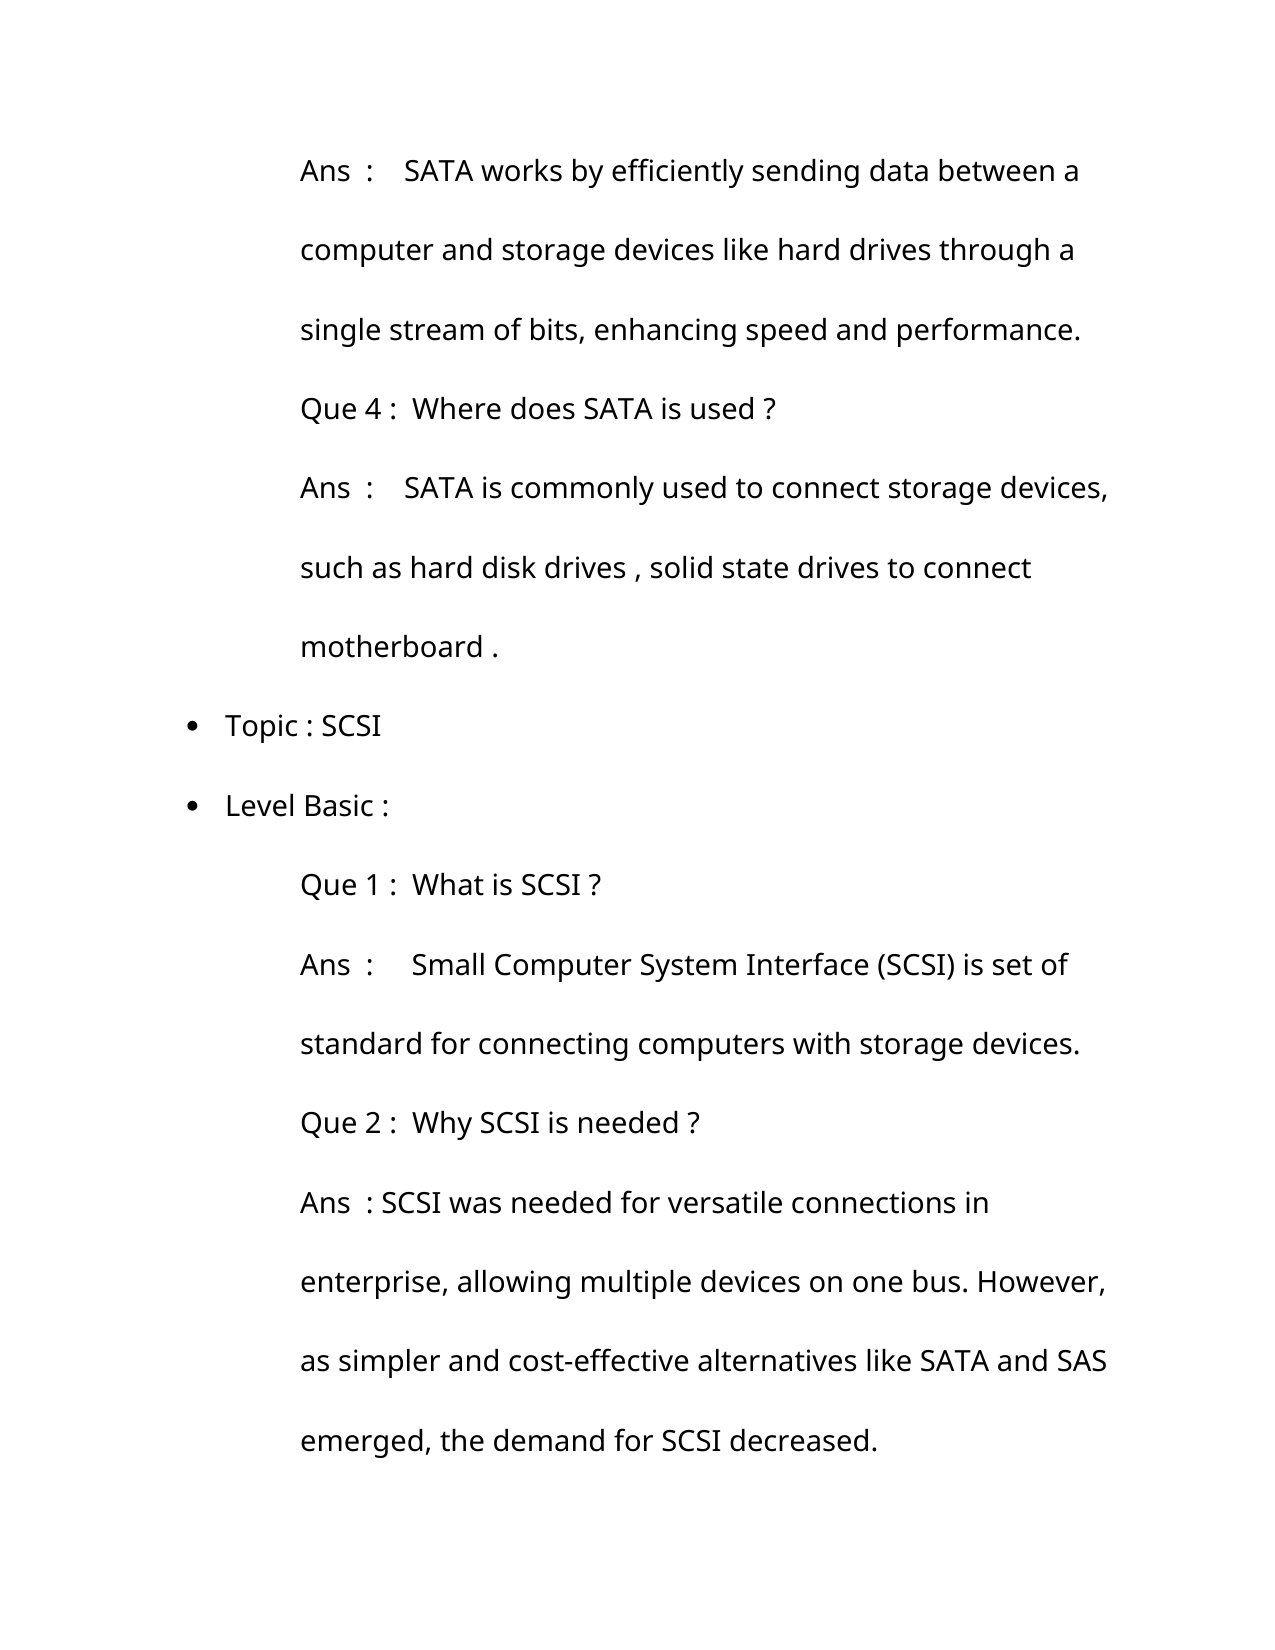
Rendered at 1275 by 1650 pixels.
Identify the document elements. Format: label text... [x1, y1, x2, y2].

list Ans : SCSI was needed for versatile connections in enterprise, allowing multiple devices on one bus. However, as simpler and cost-effective alternatives like SATA and SAS emerged, the demand for SCSI decreased. [300, 1182, 1125, 1460]
list Level Basic : [187, 785, 1125, 825]
list Que 4 : Where does SATA is used ? [300, 388, 1125, 428]
list Topic : SCSI [187, 706, 1125, 745]
list Ans : SATA is commonly used to connect storage devices, such as hard disk drives , solid state drives to connect motherboard . [300, 467, 1125, 666]
list Que 2 : Why SCSI is needed ? [300, 1102, 1125, 1142]
list Ans : SATA works by efficiently sending data between a computer and storage devices like hard drives through a single stream of bits, enhancing speed and performance. [300, 150, 1125, 348]
list Que 1 : What is SCSI ? [300, 864, 1125, 904]
list Ans : Small Computer System Interface (SCSI) is set of standard for connecting computers with storage devices. [300, 944, 1125, 1063]
